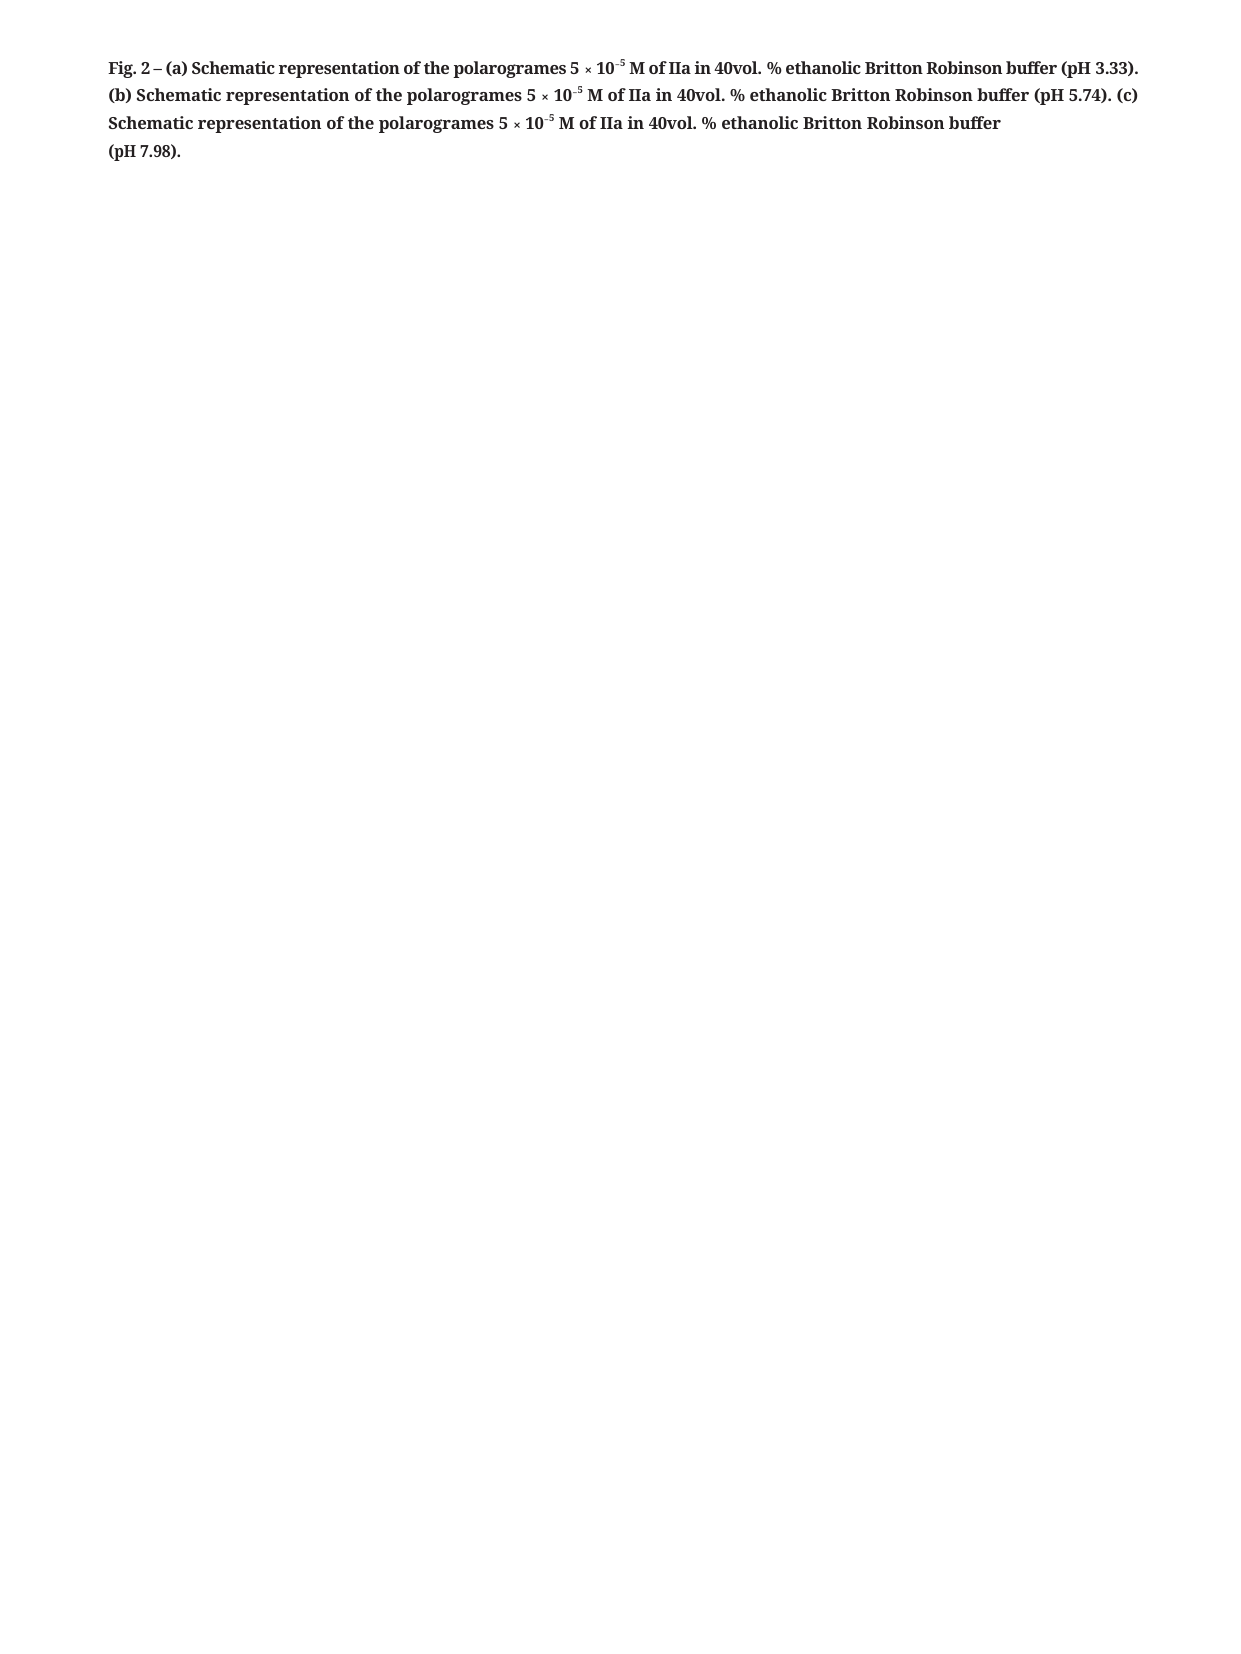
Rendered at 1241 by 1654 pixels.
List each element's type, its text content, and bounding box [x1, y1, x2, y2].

text (pH 7.98). [108, 139, 1157, 162]
subtitle Fig. 2 – (a) Schematic representation of the polarogrames 5 × 10−5 M of IIa in 40vol. % ethanolic Britton Robinson buffer (pH 3.33). (b) Schematic representation of the polarogrames 5 × 10−5 M of IIa in 40vol. % ethanolic Britton Robinson buffer (pH 5.74). (c) Schematic representation of the polarogrames 5 × 10−5 M of IIa in 40vol. % ethanolic Britton Robinson buffer [108, 56, 1157, 134]
